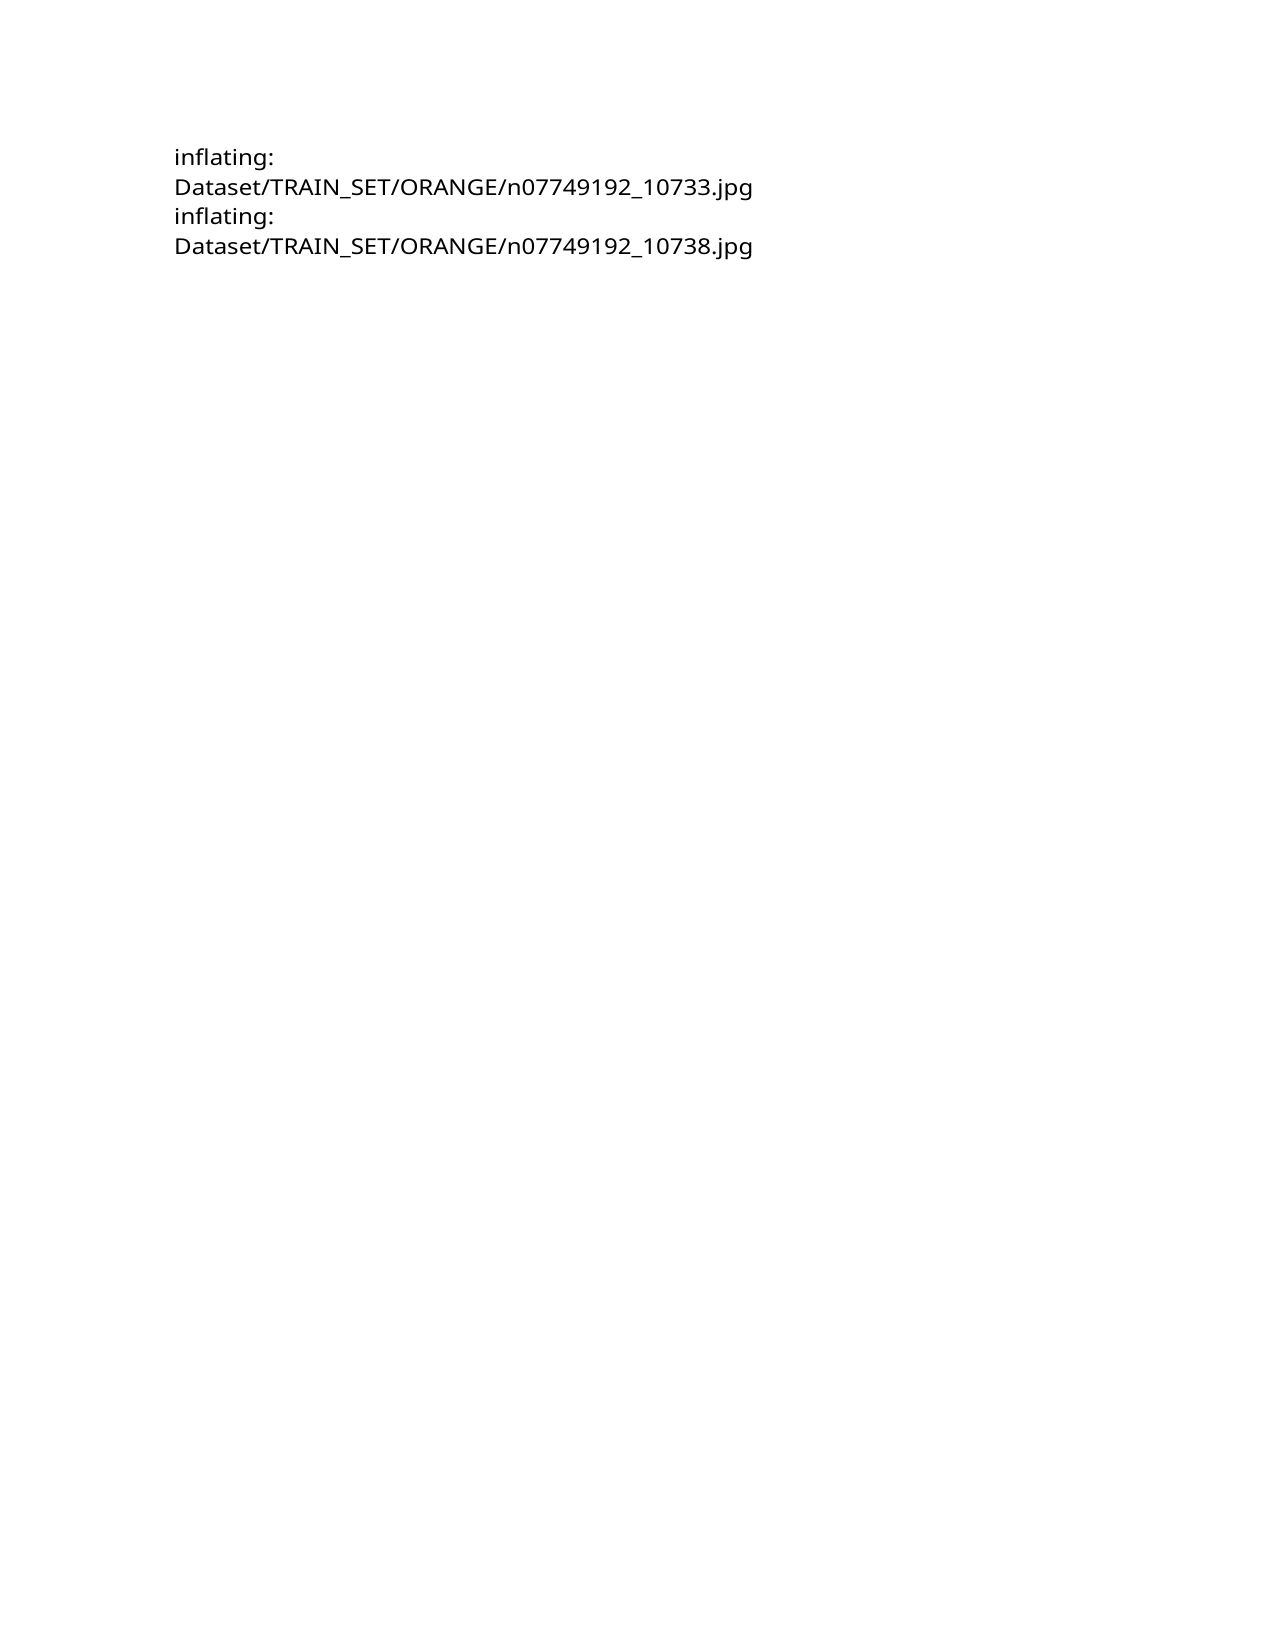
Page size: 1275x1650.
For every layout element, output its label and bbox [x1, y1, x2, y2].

text [174, 142, 846, 261]
